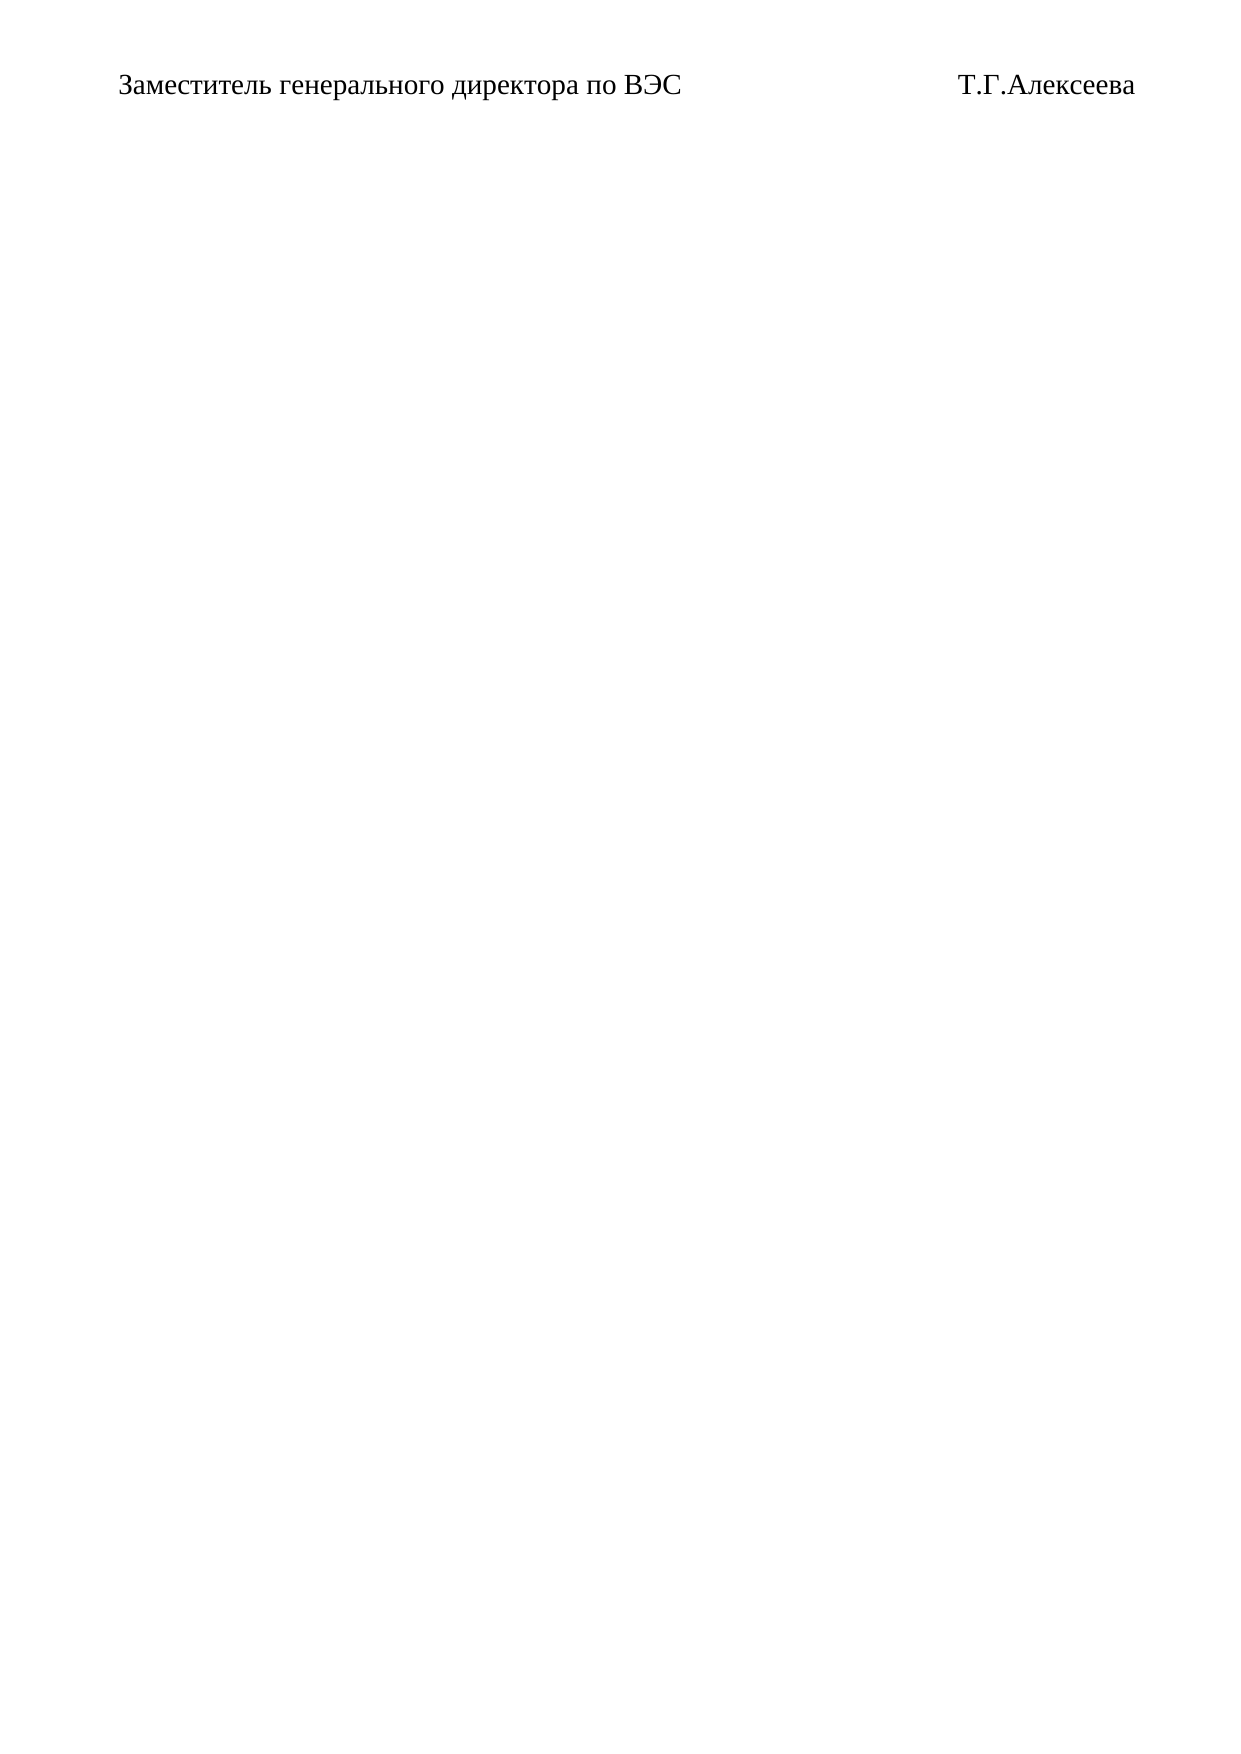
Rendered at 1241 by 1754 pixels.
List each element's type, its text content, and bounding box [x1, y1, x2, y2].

text Заместитель генерального директора по ВЭС Т.Г.Алексеева [118, 69, 1181, 101]
